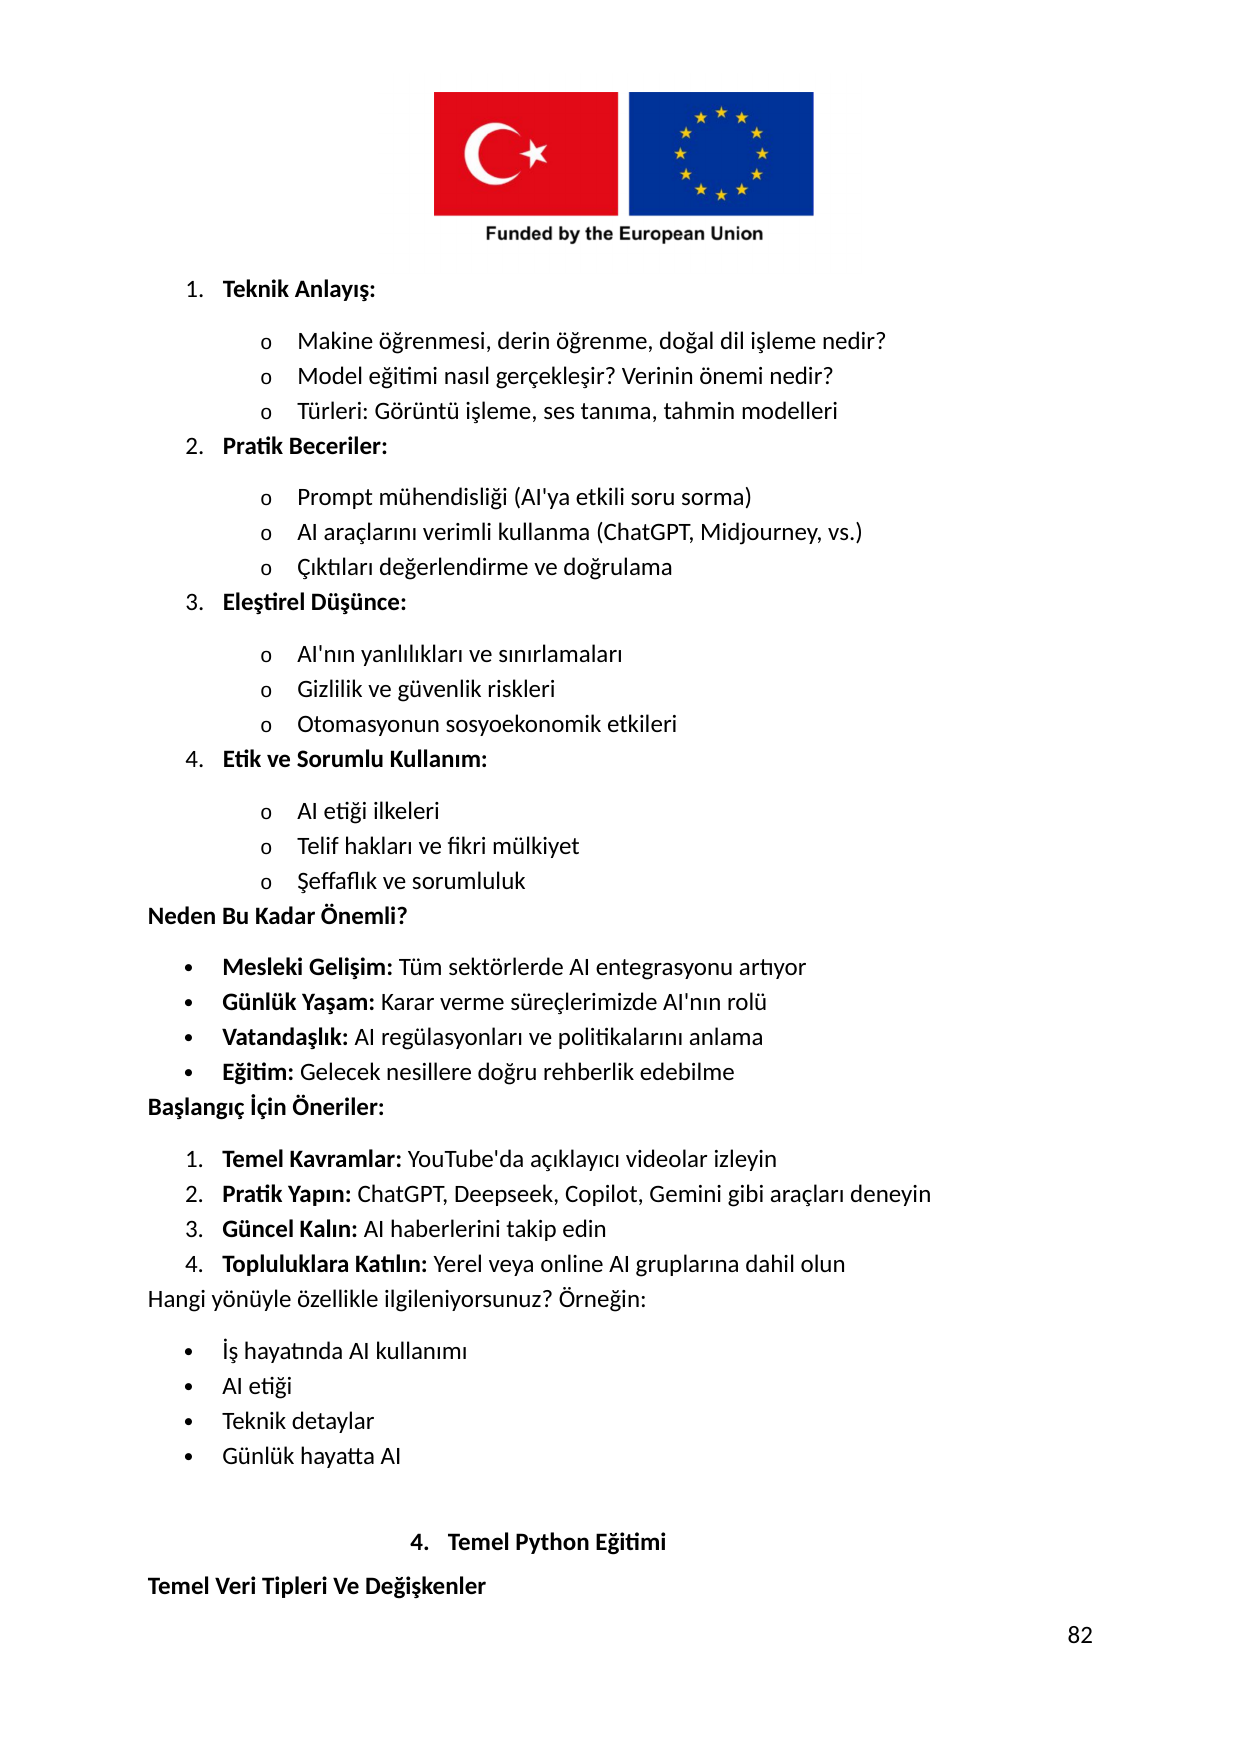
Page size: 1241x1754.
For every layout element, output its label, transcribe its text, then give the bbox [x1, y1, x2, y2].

list Makine öğrenmesi, derin öğrenme, doğal dil işleme nedir? [260, 325, 1093, 355]
text Neden Bu Kadar Önemli? [148, 900, 1093, 930]
text Temel Veri Tipleri Ve Değişkenler [148, 1570, 1093, 1600]
list Türleri: Görüntü işleme, ses tanıma, tahmin modelleri [260, 395, 1093, 425]
list Etik ve Sorumlu Kullanım: [185, 743, 1093, 774]
text Başlangıç İçin Öneriler: [148, 1092, 1093, 1122]
list Model eğitimi nasıl gerçekleşir? Verinin önemi nedir? [260, 360, 1093, 390]
list Prompt mühendisliği (AI'ya etkili soru sorma) [260, 482, 1093, 512]
list Gizlilik ve güvenlik riskleri [260, 673, 1093, 704]
list Telif hakları ve fikri mülkiyet [260, 830, 1093, 860]
list Vatandaşlık: AI regülasyonları ve politikalarını anlama [185, 1022, 1093, 1052]
list Günlük hayatta AI [185, 1440, 1093, 1470]
list Teknik Anlayış: [185, 273, 1093, 304]
list Mesleki Gelişim: Tüm sektörlerde AI entegrasyonu artıyor [185, 952, 1093, 982]
list AI etiği [185, 1370, 1093, 1400]
list Günlük Yaşam: Karar verme süreçlerimizde AI'nın rolü [185, 987, 1093, 1017]
list İş hayatında AI kullanımı [185, 1335, 1093, 1365]
list AI etiği ilkeleri [260, 795, 1093, 825]
list Çıktıları değerlendirme ve doğrulama [260, 552, 1093, 582]
list Pratik Yapın: ChatGPT, Deepseek, Copilot, Gemini gibi araçları deneyin [185, 1178, 1093, 1209]
list AI araçlarını verimli kullanma (ChatGPT, Midjourney, vs.) [260, 517, 1093, 547]
list Şeffaflık ve sorumluluk [260, 865, 1093, 895]
list Otomasyonun sosyoekonomik etkileri [260, 708, 1093, 739]
picture [378, 73, 862, 274]
text Hangi yönüyle özellikle ilgileniyorsunuz? Örneğin: [148, 1283, 1093, 1314]
list Güncel Kalın: AI haberlerini takip edin [185, 1213, 1093, 1244]
list Eleştirel Düşünce: [185, 587, 1093, 617]
list Teknik detaylar [185, 1405, 1093, 1435]
subtitle Temel Python Eğitimi [410, 1527, 1093, 1557]
list AI'nın yanlılıkları ve sınırlamaları [260, 638, 1093, 669]
list Eğitim: Gelecek nesillere doğru rehberlik edebilme [185, 1057, 1093, 1087]
list Topluluklara Katılın: Yerel veya online AI gruplarına dahil olun [185, 1248, 1093, 1279]
list Temel Kavramlar: YouTube'da açıklayıcı videolar izleyin [185, 1143, 1093, 1174]
list Pratik Beceriler: [185, 430, 1093, 460]
